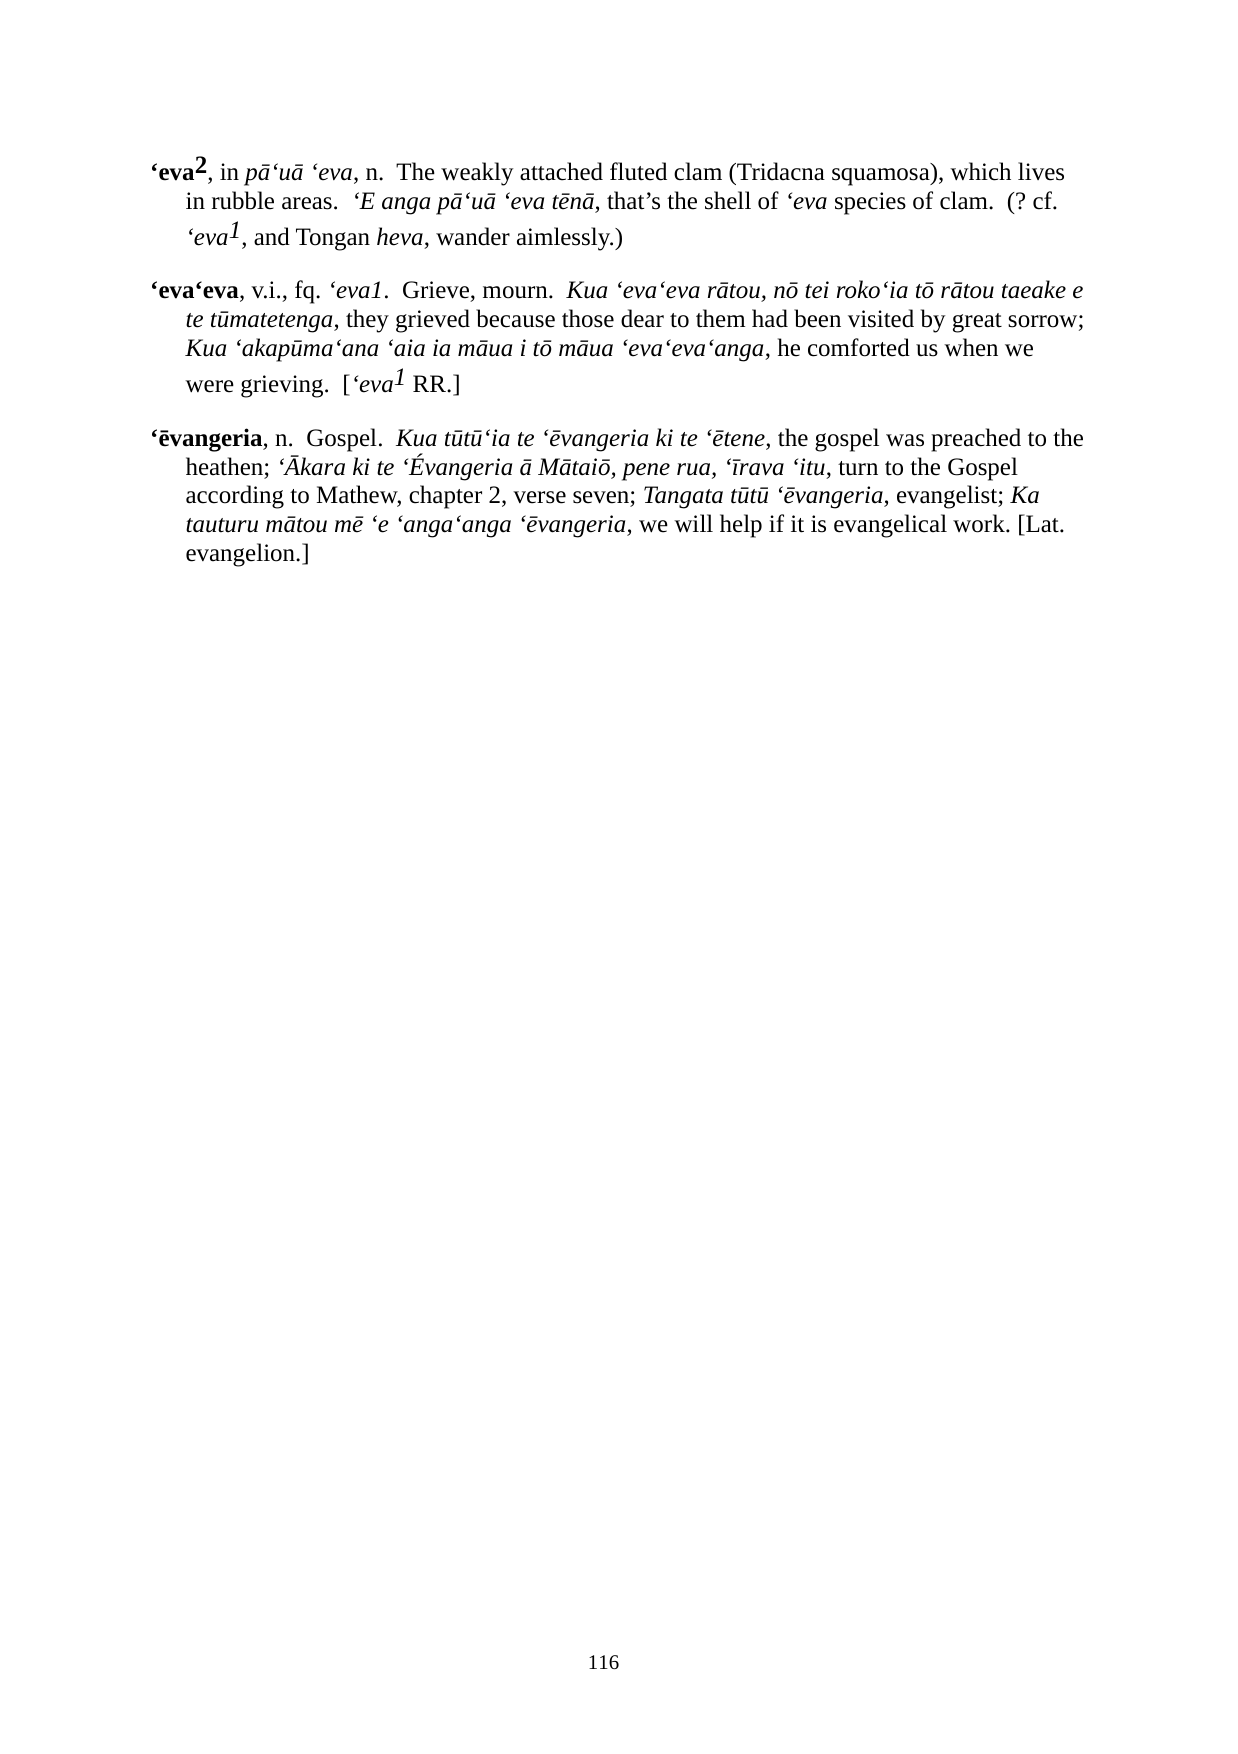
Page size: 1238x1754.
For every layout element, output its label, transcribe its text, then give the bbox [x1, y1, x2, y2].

text ‘eva2, in pā‘uā ‘eva, n. The weakly attached fluted clam (Tridacna squamosa), which lives in rubble areas. ‘E anga pā‘uā ‘eva tēnā, that’s the shell of ‘eva species of clam. (? cf. ‘eva1, and Tongan heva, wander aimlessly.) [150, 150, 1087, 251]
text ‘eva‘eva, v.i., fq. ‘eva1. Grieve, mourn. Kua ‘eva‘eva rātou, nō tei roko‘ia tō rātou taeake e te tūmatetenga, they grieved because those dear to them had been visited by great sorrow; Kua ‘akapūma‘ana ‘aia ia māua i tō māua ‘eva‘eva‘anga, he comforted us when we were grieving. [‘eva1 RR.] [150, 276, 1087, 398]
text ‘ēvangeria, n. Gospel. Kua tūtū‘ia te ‘ēvangeria ki te ‘ētene, the gospel was preached to the heathen; ‘Ākara ki te ‘Évangeria ā Mātaiō, pene rua, ‘īrava ‘itu, turn to the Gospel according to Mathew, chapter 2, verse seven; Tangata tūtū ‘ēvangeria, evangelist; Ka tauturu mātou mē ‘e ‘anga‘anga ‘ēvangeria, we will help if it is evangelical work. [Lat. evangelion.] [150, 423, 1087, 567]
